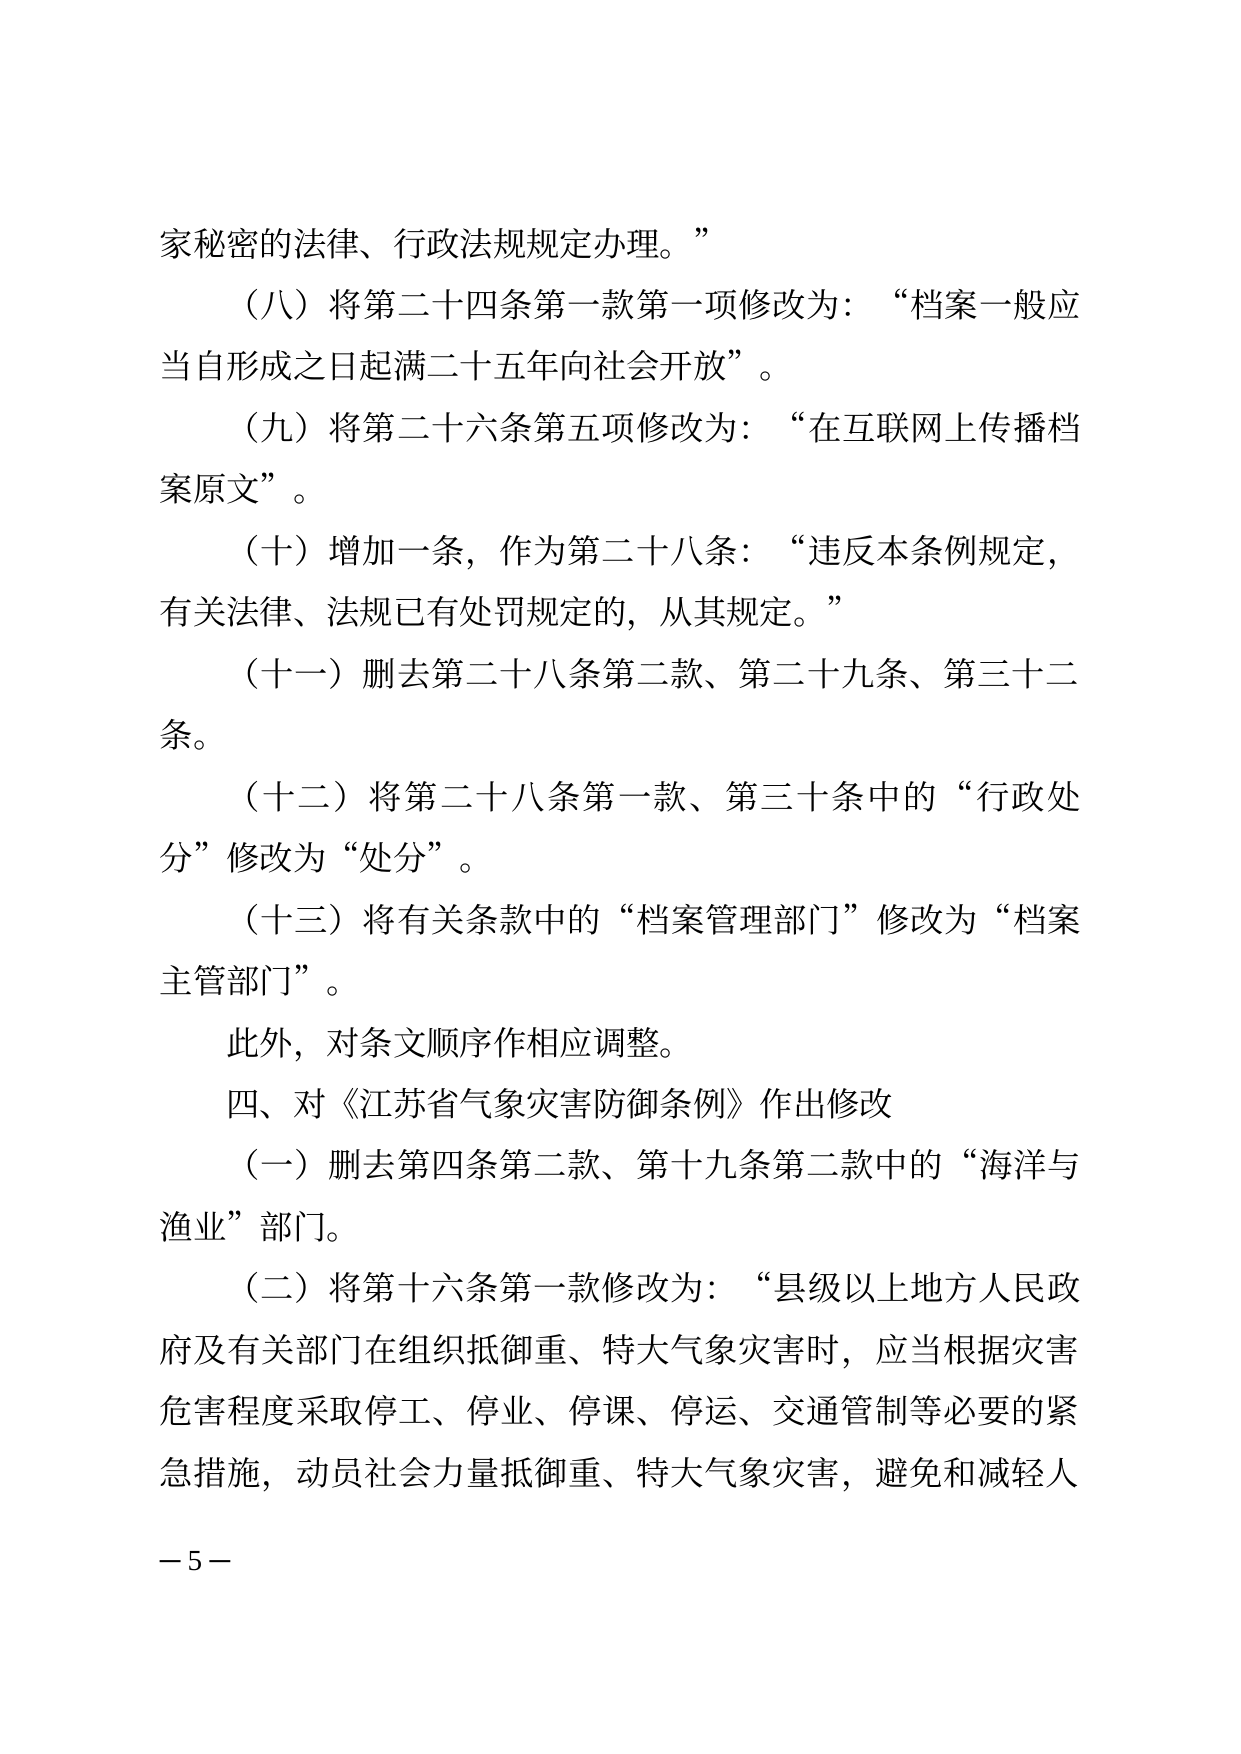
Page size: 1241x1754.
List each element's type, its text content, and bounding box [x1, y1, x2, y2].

text （九）将第二十六条第五项修改为：“在互联网上传播档案原文”。 [159, 391, 1081, 514]
text （十二）将第二十八条第一款、第三十条中的“行政处分”修改为“处分”。 [159, 760, 1081, 883]
text （十一）删去第二十八条第二款、第二十九条、第三十二条。 [159, 637, 1081, 760]
text （十）增加一条，作为第二十八条：“违反本条例规定，有关法律、法规已有处罚规定的，从其规定。” [159, 514, 1081, 637]
text 此外，对条文顺序作相应调整。 [159, 1006, 1081, 1067]
text （八）将第二十四条第一款第一项修改为：“档案一般应当自形成之日起满二十五年向社会开放”。 [159, 268, 1081, 391]
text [159, 207, 1081, 268]
text （十三）将有关条款中的“档案管理部门”修改为“档案主管部门”。 [159, 883, 1081, 1006]
text 四、对《江苏省气象灾害防御条例》作出修改 [159, 1067, 1081, 1129]
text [159, 1252, 1081, 1497]
text （一）删去第四条第二款、第十九条第二款中的“海洋与渔业”部门。 [159, 1129, 1081, 1252]
